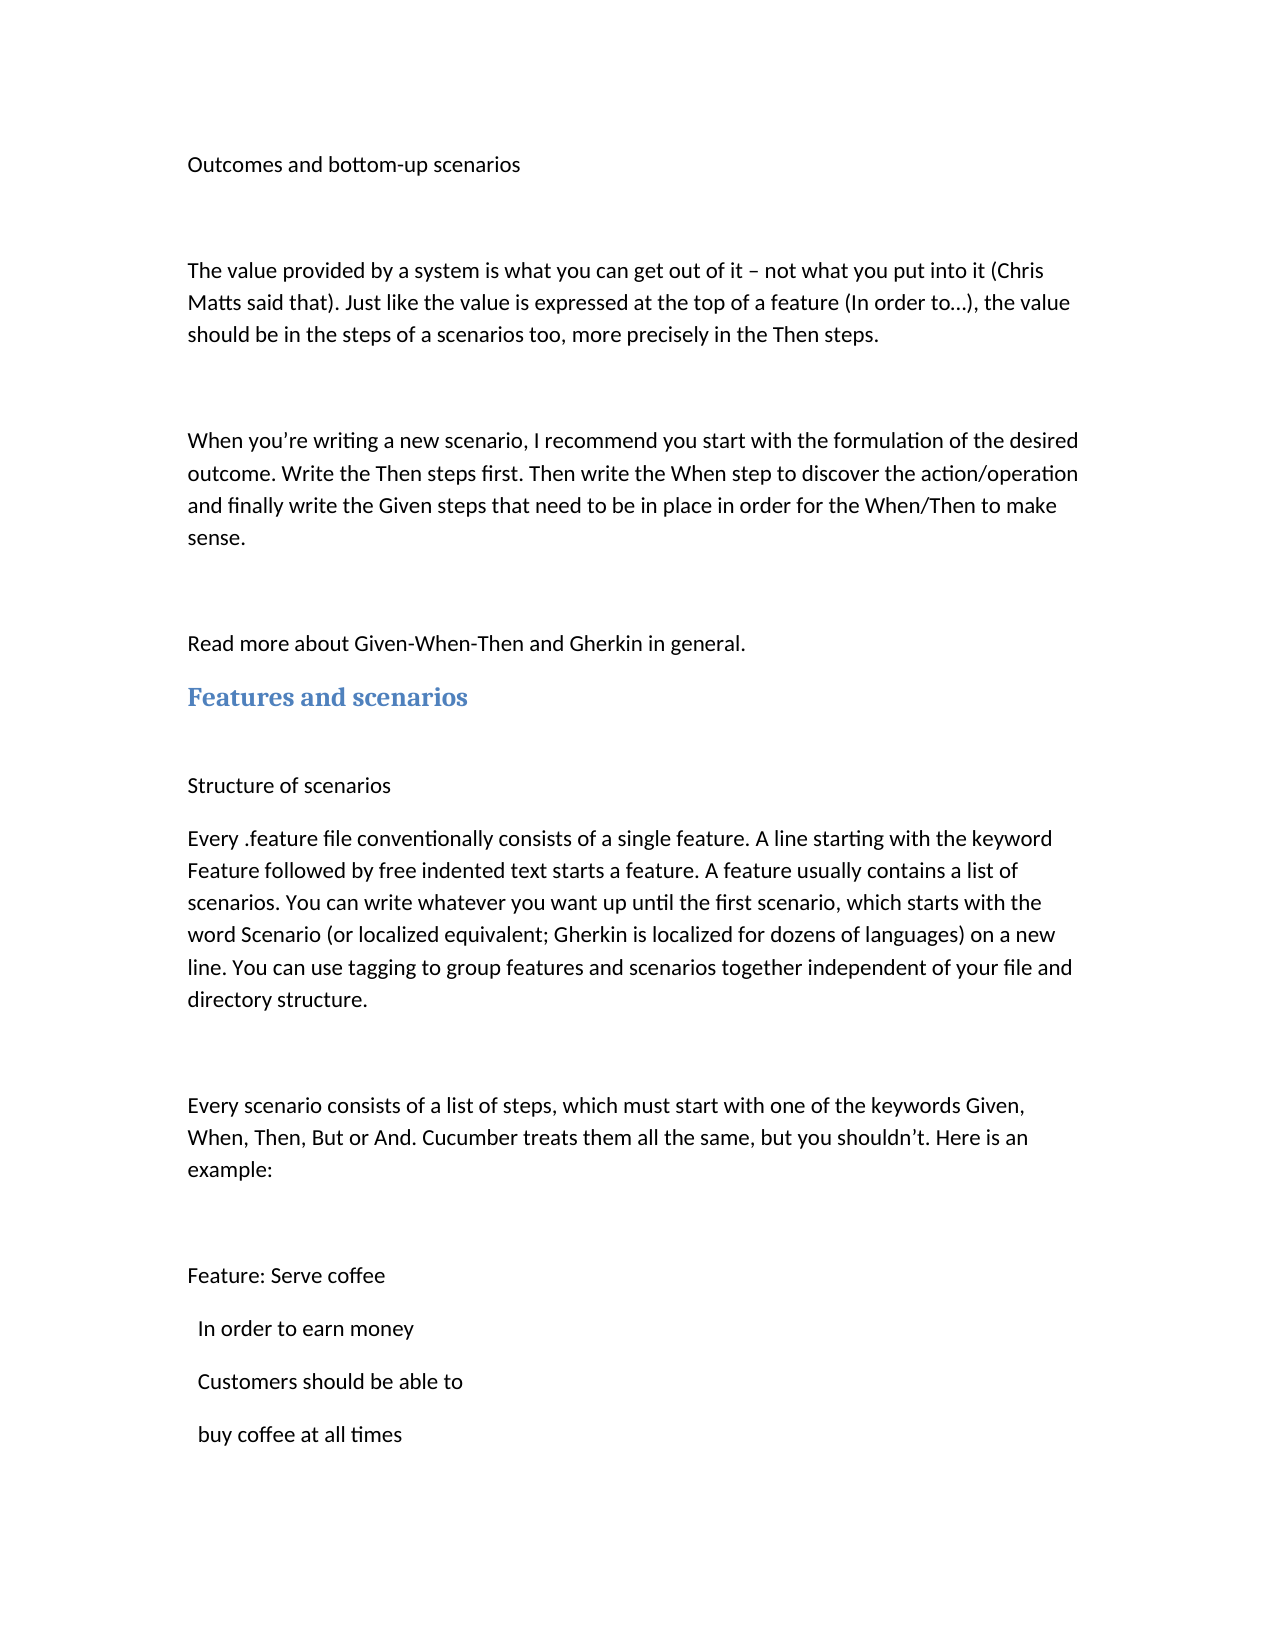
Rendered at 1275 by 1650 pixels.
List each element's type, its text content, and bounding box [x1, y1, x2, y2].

text When you’re writing a new scenario, I recommend you start with the formulation of the desired outcome. Write the Then steps first. Then write the When step to discover the action/operation and finally write the Given steps that need to be in place in order for the When/Then to make sense. [187, 426, 1087, 551]
subtitle Features and scenarios [187, 682, 1087, 713]
text Every scenario consists of a list of steps, which must start with one of the keywords Given, When, Then, But or And. Cucumber treats them all the same, but you shouldn’t. Here is an example: [187, 1091, 1087, 1183]
text The value provided by a system is what you can get out of it – not what you put into it (Chris Matts said that). Just like the value is expressed at the top of a feature (In order to…), the value should be in the steps of a scenarios too, more precisely in the Then steps. [187, 256, 1087, 348]
text Structure of scenarios [187, 771, 1087, 799]
text In order to earn money [187, 1314, 1087, 1342]
text buy coffee at all times [187, 1420, 1087, 1448]
text Read more about Given-When-Then and Gherkin in general. [187, 629, 1087, 657]
text Every .feature file conventionally consists of a single feature. A line starting with the keyword Feature followed by free indented text starts a feature. A feature usually contains a list of scenarios. You can write whatever you want up until the first scenario, which starts with the word Scenario (or localized equivalent; Gherkin is localized for dozens of languages) on a new line. You can use tagging to group features and scenarios together independent of your file and directory structure. [187, 824, 1087, 1013]
text Outcomes and bottom-up scenarios [187, 150, 1087, 178]
text Feature: Serve coffee [187, 1261, 1087, 1289]
text Customers should be able to [187, 1367, 1087, 1395]
